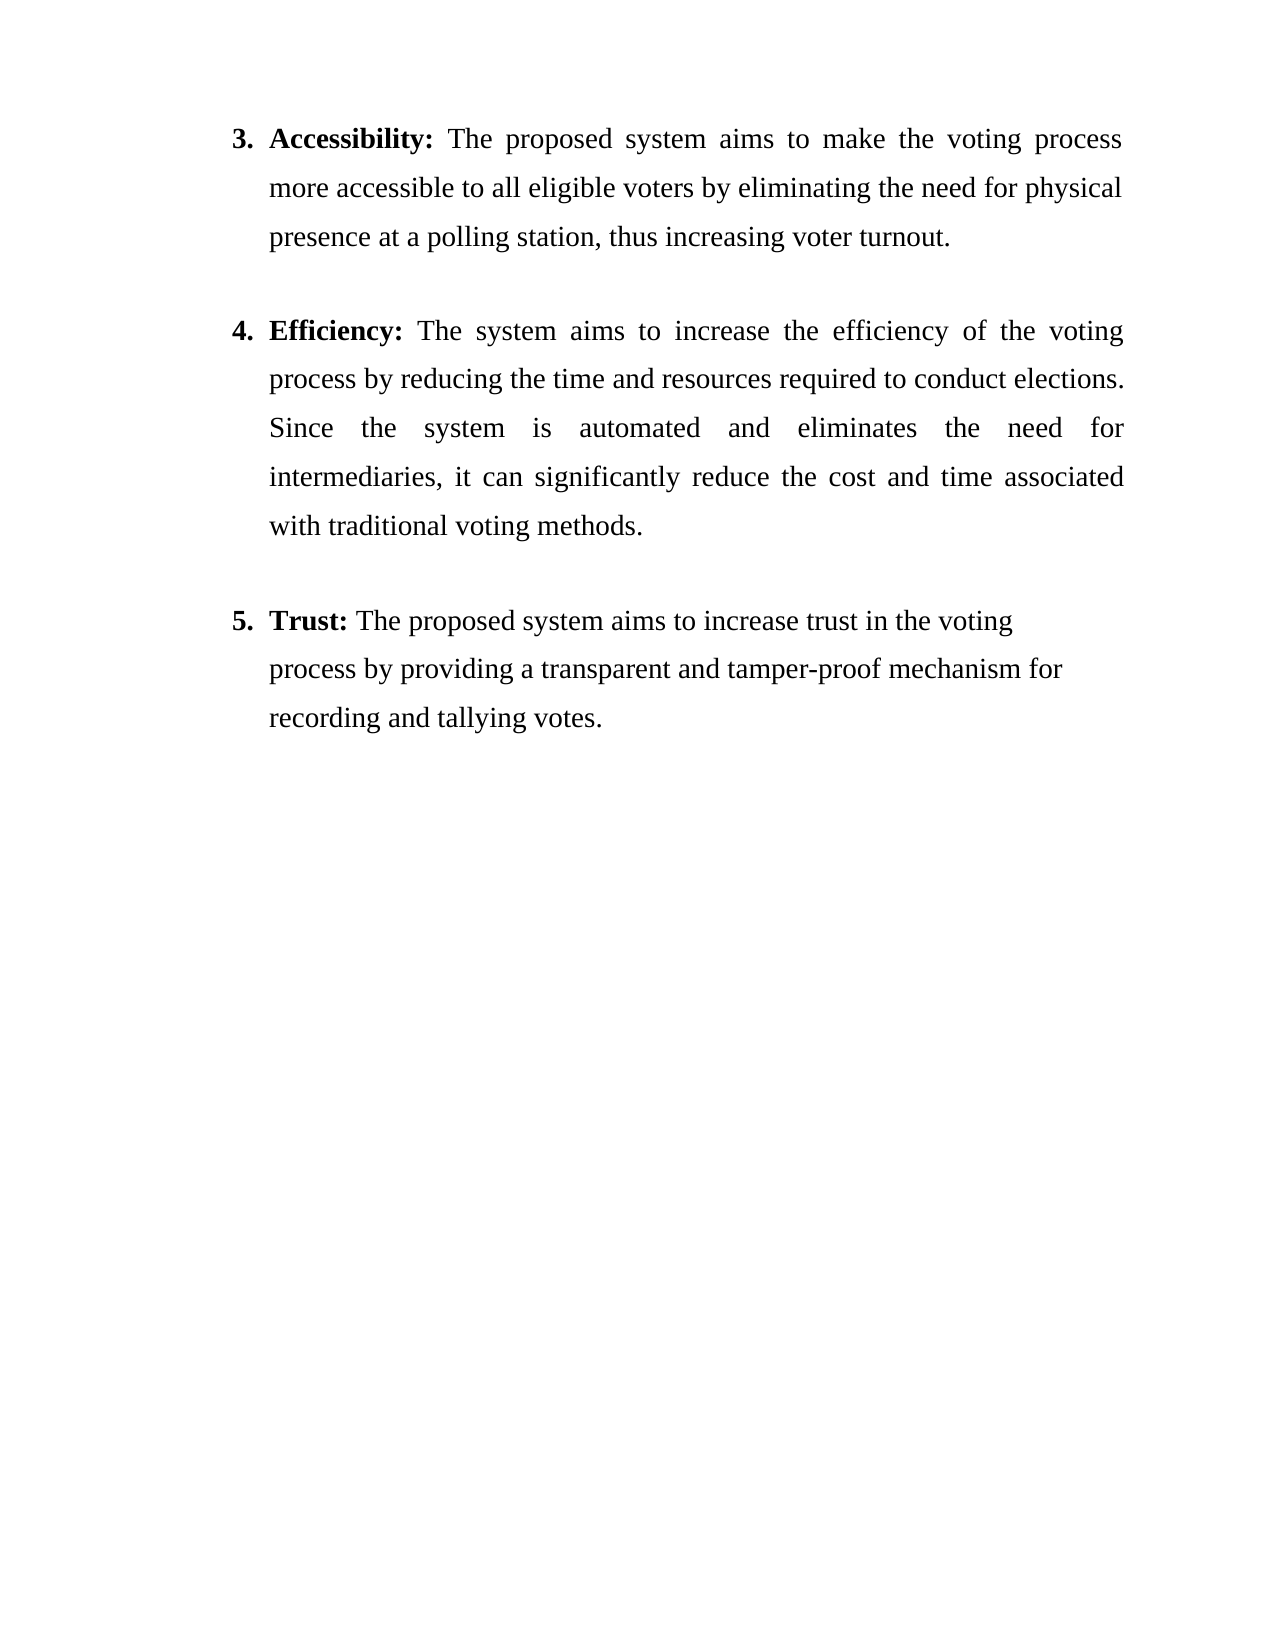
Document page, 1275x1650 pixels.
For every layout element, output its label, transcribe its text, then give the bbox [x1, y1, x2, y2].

list Accessibility: The proposed system aims to make the voting process more accessible to all eligible voters by eliminating the need for physical presence at a polling station, thus increasing voter turnout. [232, 121, 1123, 253]
list Efficiency: The system aims to increase the efficiency of the voting process by reducing the time and resources required to conduct elections. Since the system is automated and eliminates the need for intermediaries, it can significantly reduce the cost and time associated with traditional voting methods. [232, 313, 1125, 542]
list Trust: The proposed system aims to increase trust in the voting process by providing a transparent and tamper-proof mechanism for recording and tallying votes. [232, 603, 1107, 733]
